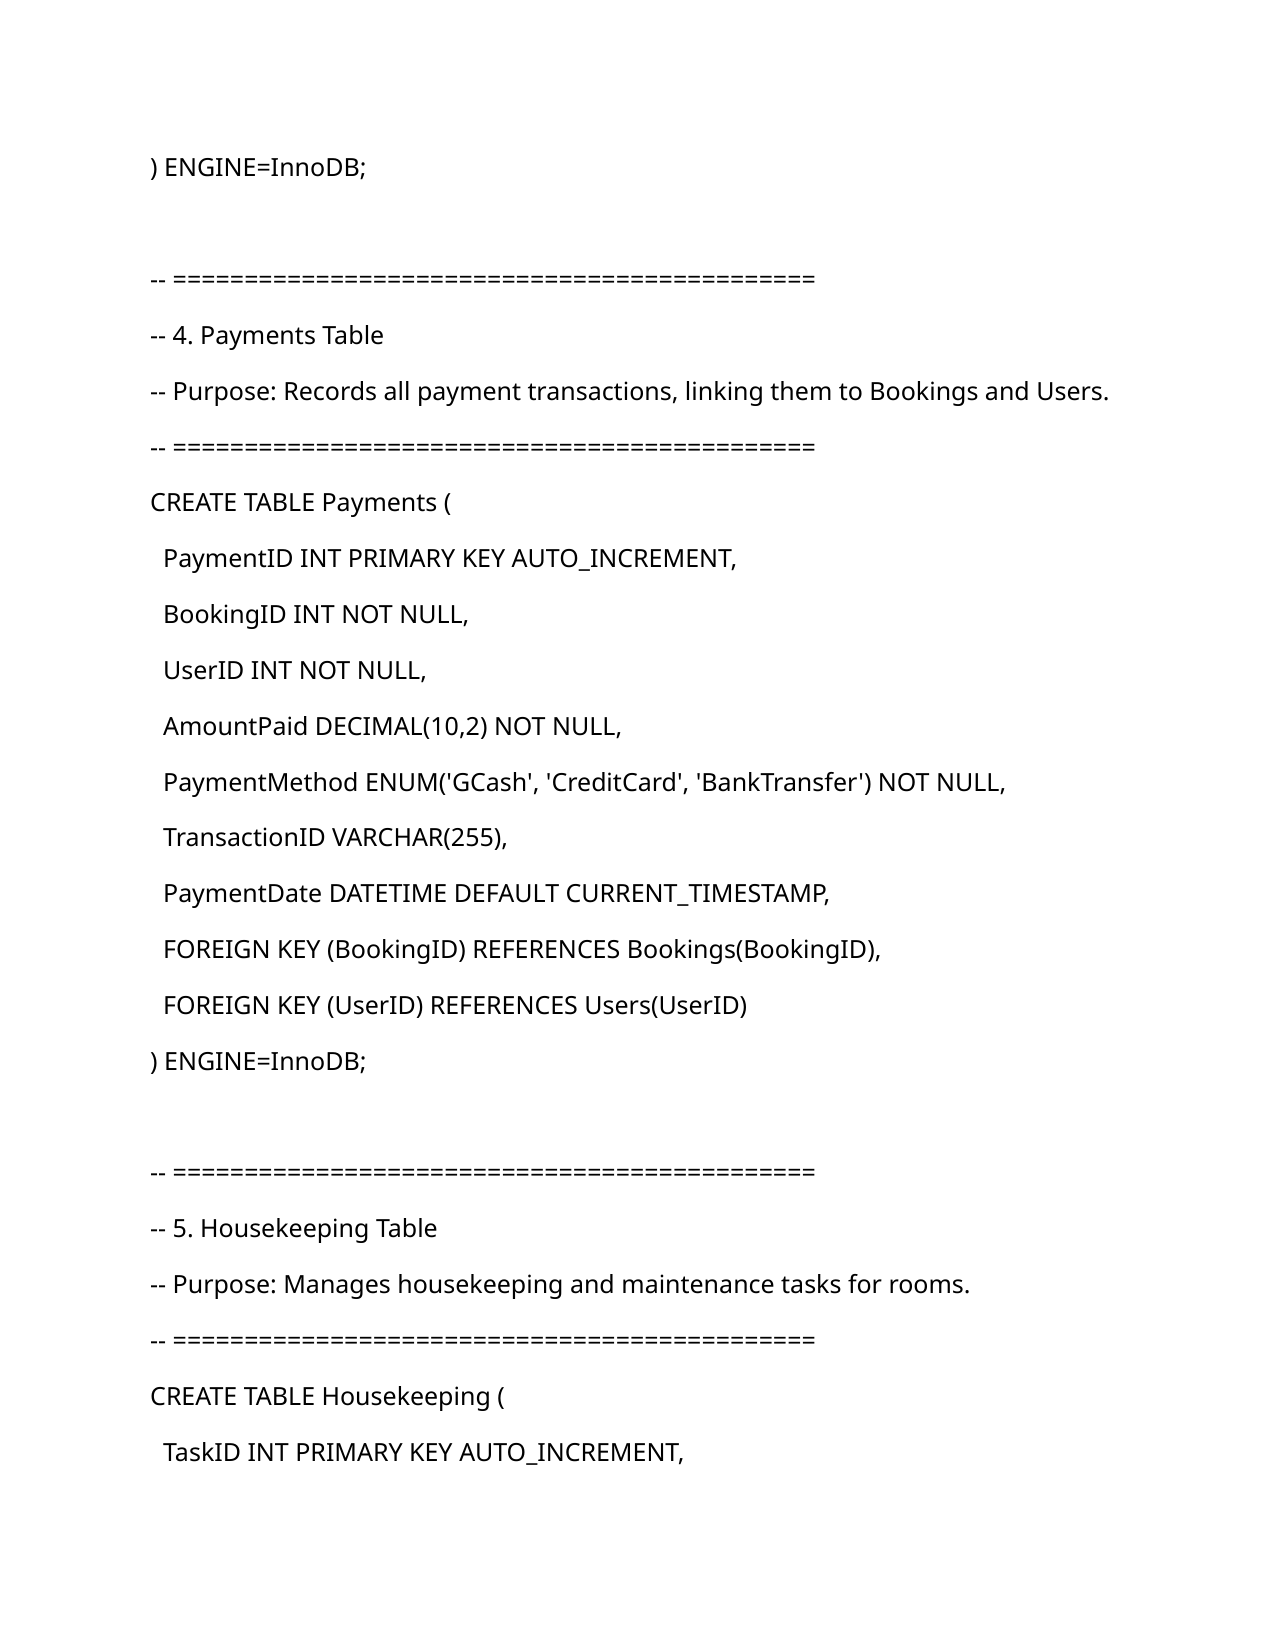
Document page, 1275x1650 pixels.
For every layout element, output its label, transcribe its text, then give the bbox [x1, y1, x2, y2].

text AmountPaid DECIMAL(10,2) NOT NULL, [150, 708, 1125, 742]
text ) ENGINE=InnoDB; [150, 1043, 1125, 1077]
text CREATE TABLE Housekeeping ( [150, 1378, 1125, 1412]
text PaymentID INT PRIMARY KEY AUTO_INCREMENT, [150, 541, 1125, 575]
text -- ============================================= [150, 429, 1125, 463]
text PaymentMethod ENUM('GCash', 'CreditCard', 'BankTransfer') NOT NULL, [150, 764, 1125, 798]
text -- 5. Housekeeping Table [150, 1211, 1125, 1245]
text BookingID INT NOT NULL, [150, 597, 1125, 631]
text TransactionID VARCHAR(255), [150, 820, 1125, 854]
text -- Purpose: Manages housekeeping and maintenance tasks for rooms. [150, 1267, 1125, 1301]
text ) ENGINE=InnoDB; [150, 150, 1125, 184]
text FOREIGN KEY (UserID) REFERENCES Users(UserID) [150, 987, 1125, 1022]
text PaymentDate DATETIME DEFAULT CURRENT_TIMESTAMP, [150, 876, 1125, 910]
text FOREIGN KEY (BookingID) REFERENCES Bookings(BookingID), [150, 932, 1125, 966]
text UserID INT NOT NULL, [150, 652, 1125, 687]
text -- ============================================= [150, 262, 1125, 296]
text -- ============================================= [150, 1155, 1125, 1189]
text CREATE TABLE Payments ( [150, 485, 1125, 519]
text -- ============================================= [150, 1322, 1125, 1357]
text -- 4. Payments Table [150, 317, 1125, 352]
text -- Purpose: Records all payment transactions, linking them to Bookings and Users. [150, 373, 1125, 407]
text TaskID INT PRIMARY KEY AUTO_INCREMENT, [150, 1434, 1125, 1468]
